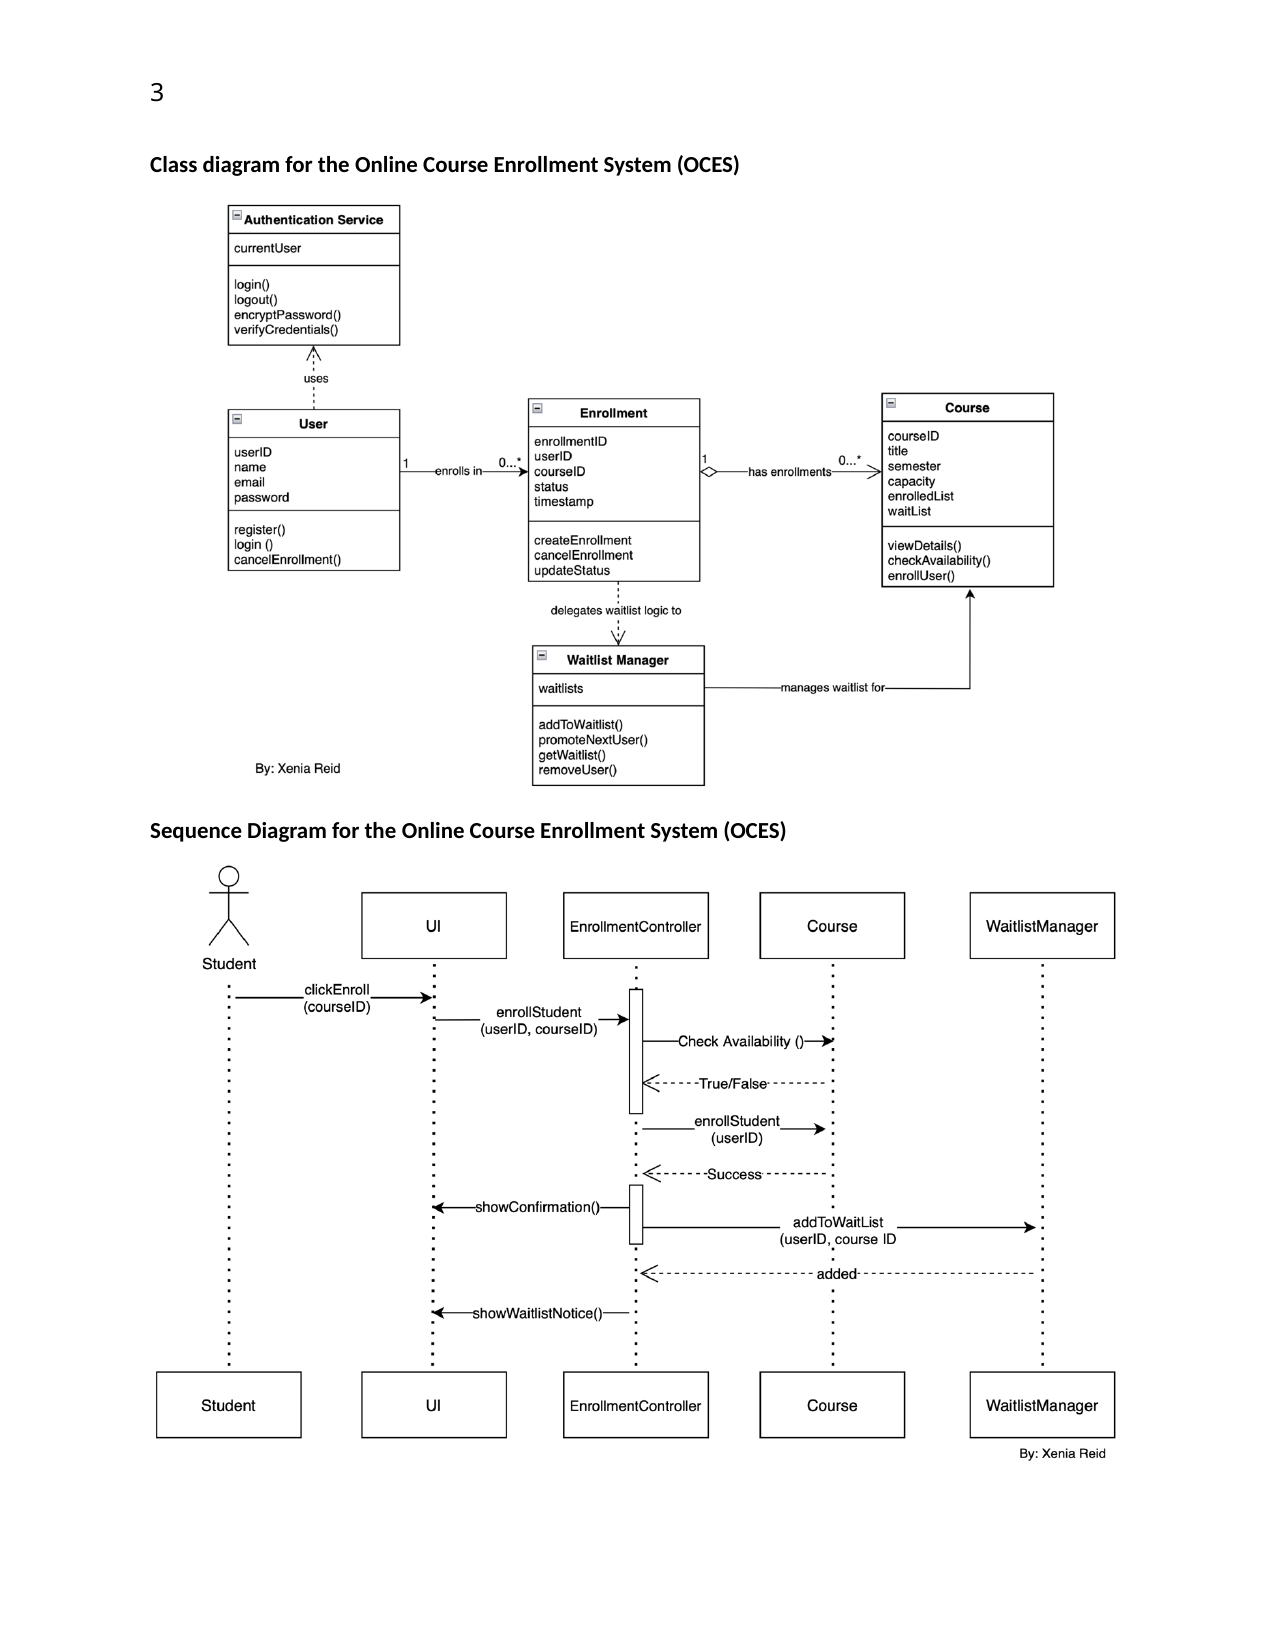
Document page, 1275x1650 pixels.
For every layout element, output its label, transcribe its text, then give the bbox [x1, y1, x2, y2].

picture [214, 198, 1061, 795]
text Sequence Diagram for the Online Course Enrollment System (OCES) [150, 816, 1125, 844]
text Class diagram for the Online Course Enrollment System (OCES) [150, 150, 1125, 178]
picture [150, 865, 1125, 1462]
